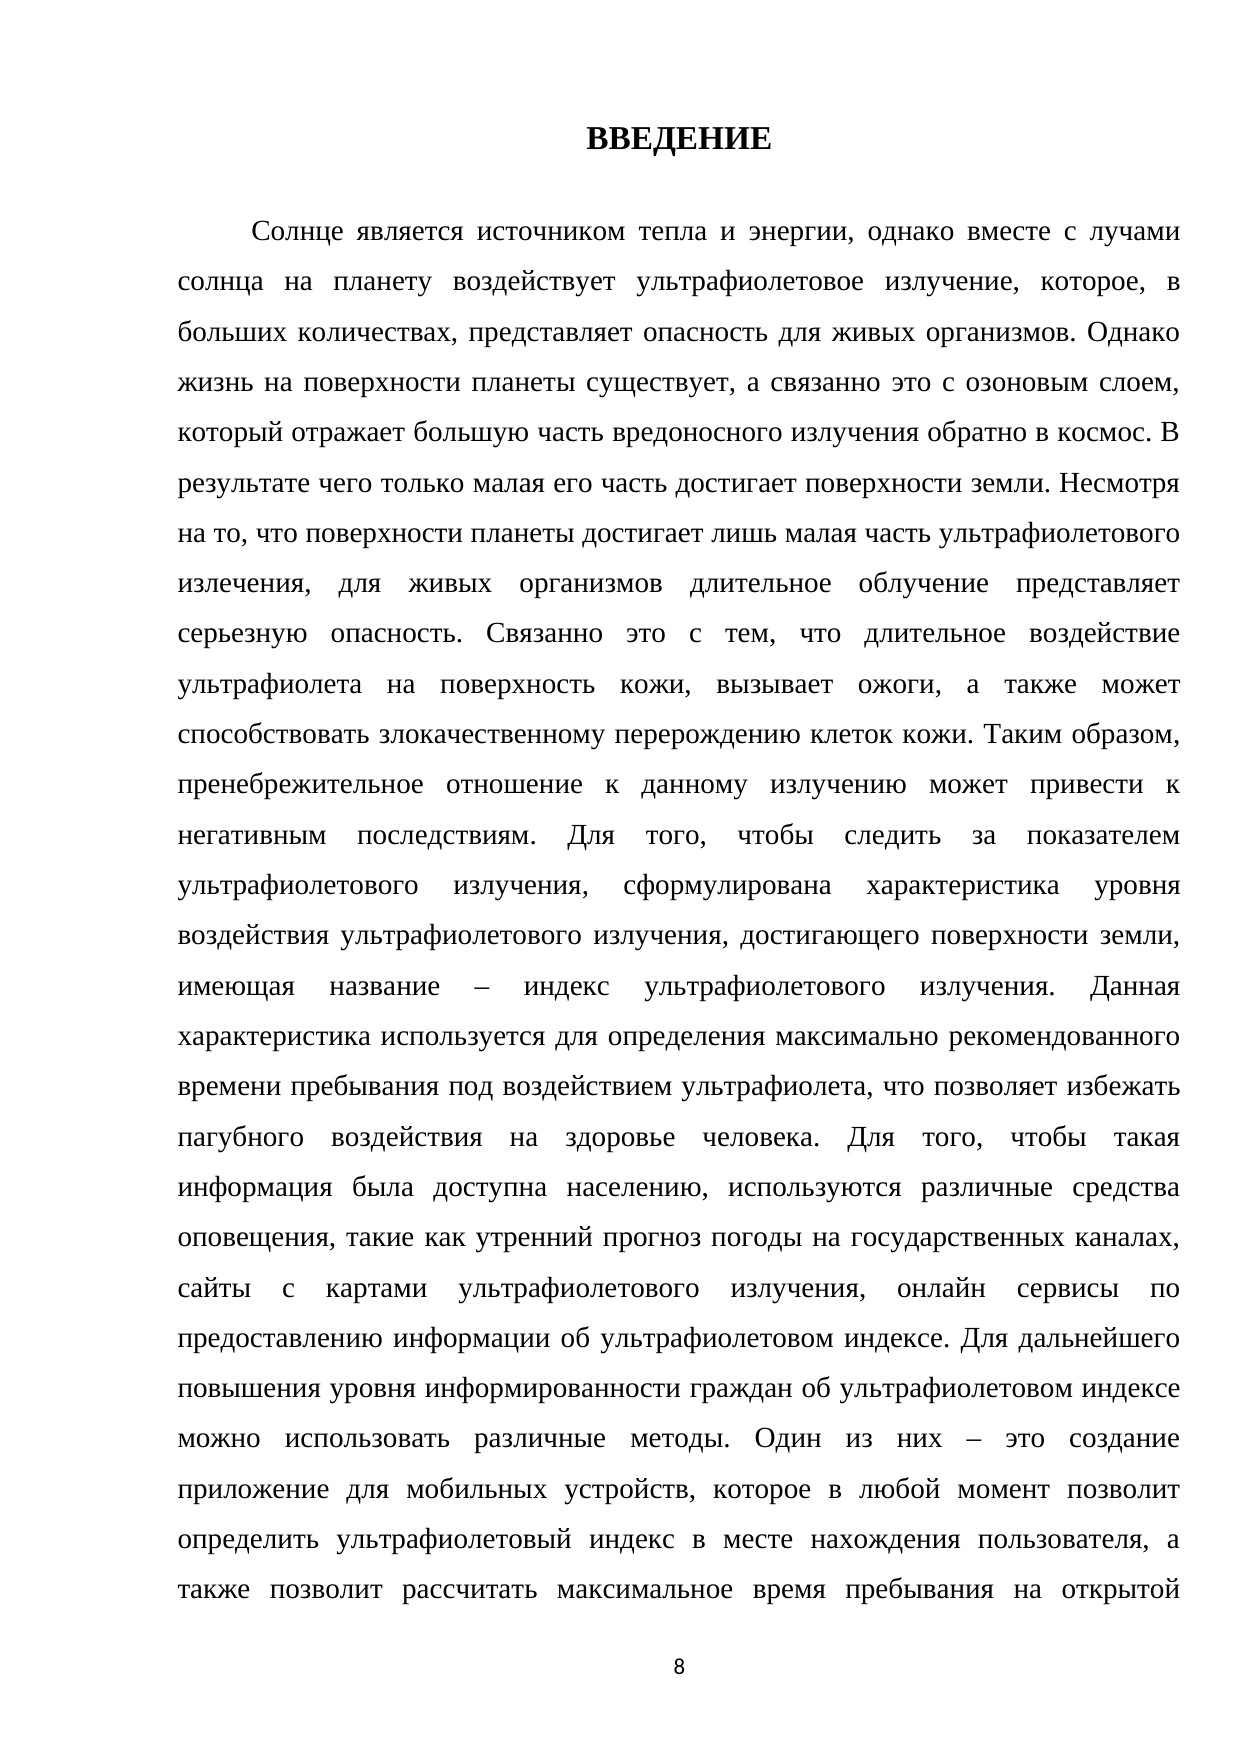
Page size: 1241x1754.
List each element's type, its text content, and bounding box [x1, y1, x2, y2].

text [177, 213, 1181, 1605]
text ВВЕДЕНИЕ [177, 118, 1181, 156]
